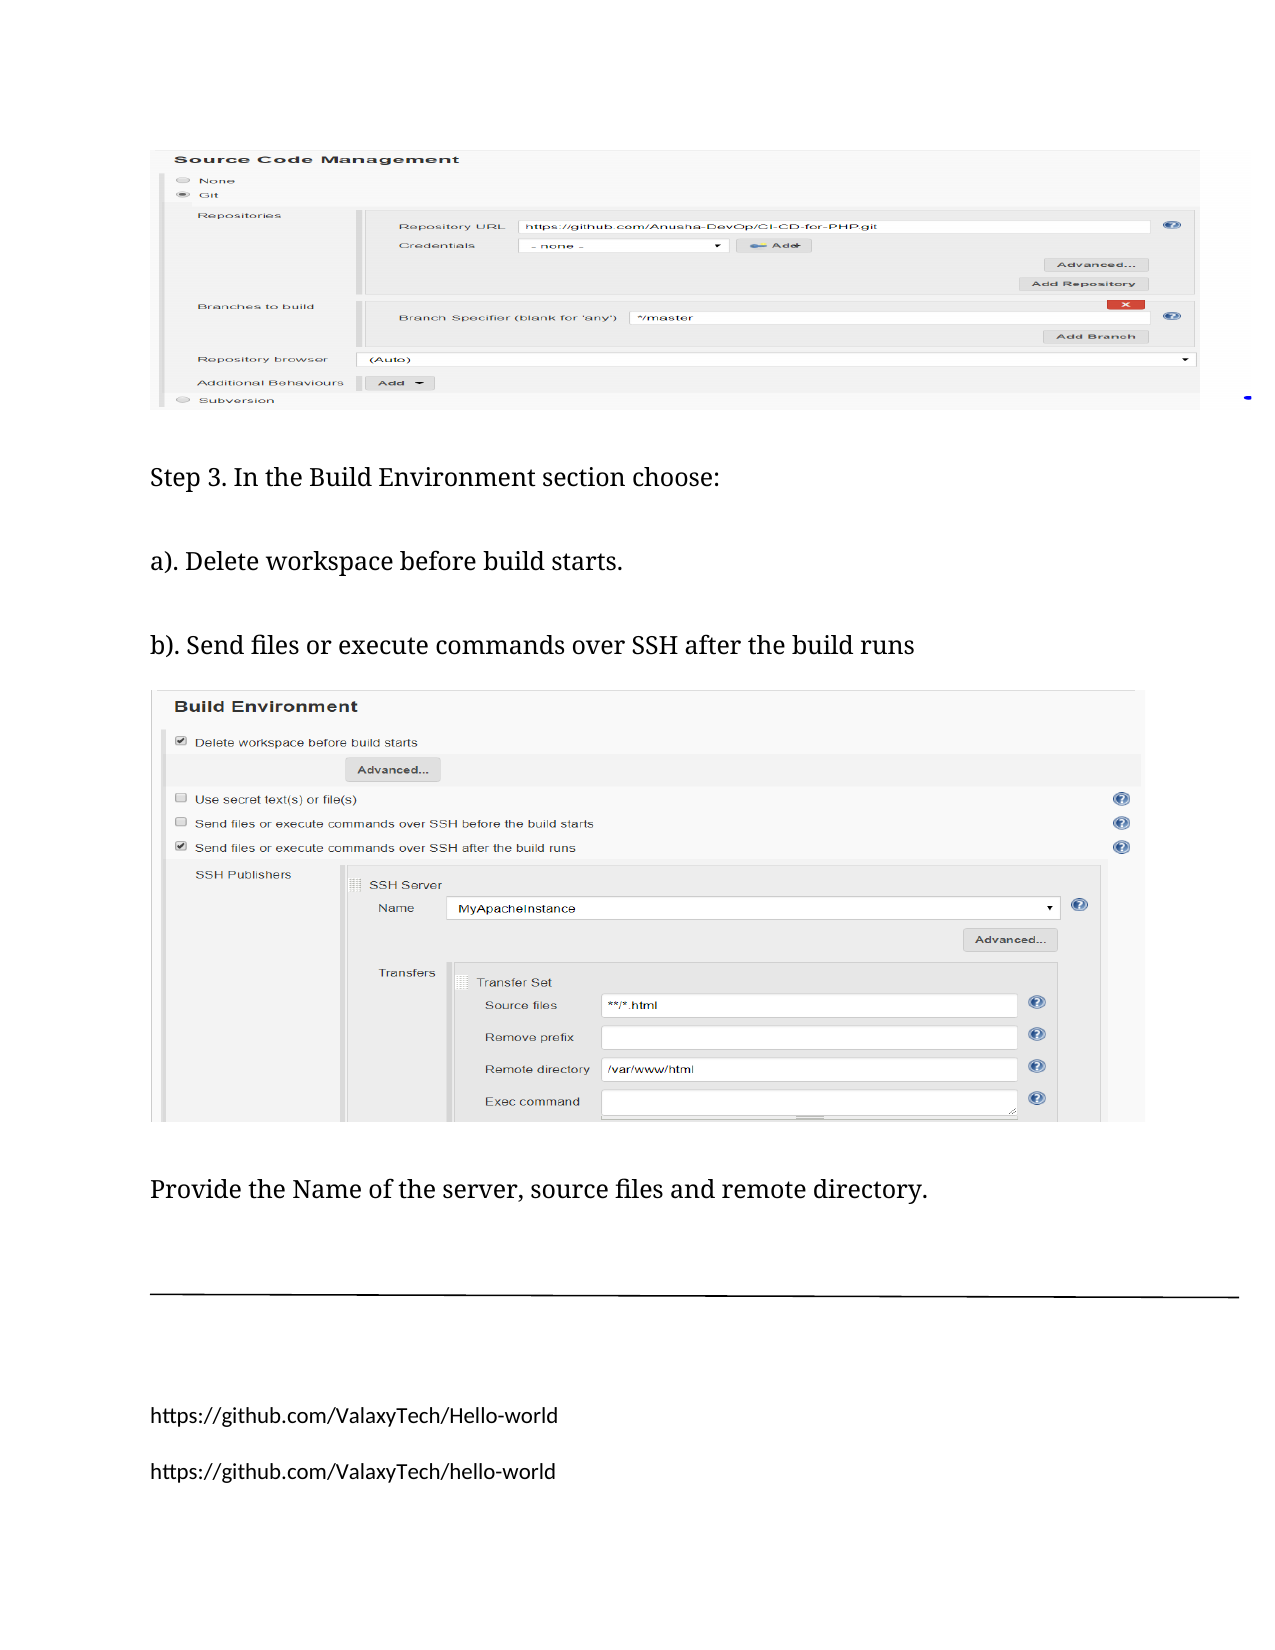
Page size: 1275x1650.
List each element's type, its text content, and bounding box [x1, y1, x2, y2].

text a). Delete workspace before build starts. [150, 543, 1125, 577]
text b). Send files or execute commands over SSH after the build runs [150, 627, 1125, 662]
text https://github.com/ValaxyTech/hello-world [150, 1457, 1125, 1485]
picture [150, 150, 1252, 410]
text https://github.com/ValaxyTech/Hello-world [150, 1401, 1125, 1429]
text Provide the Name of the server, source files and remote directory. [150, 1172, 1125, 1206]
picture [150, 690, 1146, 1122]
text Step 3. In the Build Environment section choose: [150, 459, 1125, 493]
